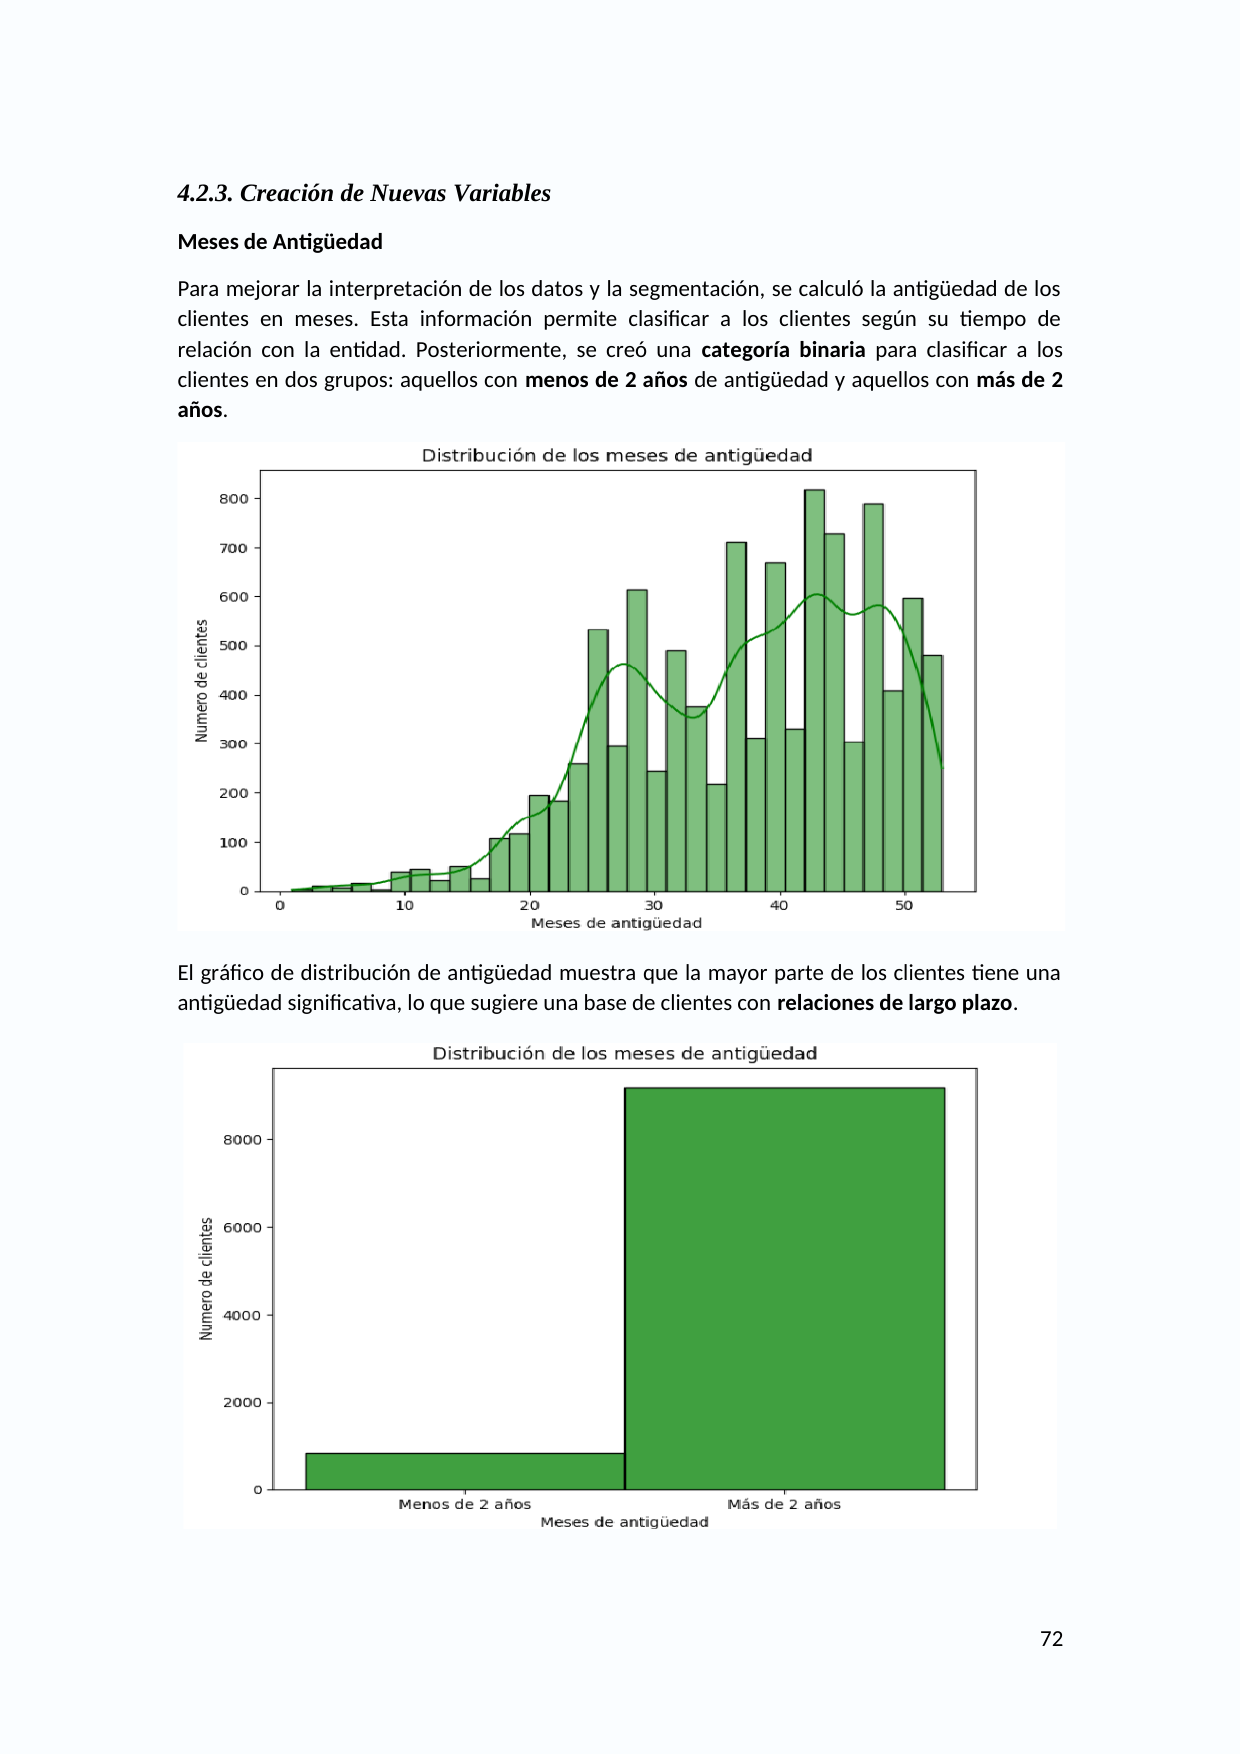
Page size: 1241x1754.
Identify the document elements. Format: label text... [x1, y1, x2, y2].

subtitle 4.2.3. Creación de Nuevas Variables [177, 178, 1063, 207]
text Meses de Antigüedad [177, 227, 1063, 255]
text El gráfico de distribución de antigüedad muestra que la mayor parte de los clientes tiene una antigüedad significativa, lo que sugiere una base de clientes con relaciones de largo plazo. [177, 958, 1063, 1016]
picture [177, 442, 1066, 931]
text Para mejorar la interpretación de los datos y la segmentación, se calculó la antigüedad de los clientes en meses. Esta información permite clasificar a los clientes según su tiempo de relación con la entidad. Posteriormente, se creó una categoría binaria para clasificar a los clientes en dos grupos: aquellos con menos de 2 años de antigüedad y aquellos con más de 2 años. [177, 274, 1063, 423]
picture [183, 1043, 1057, 1529]
